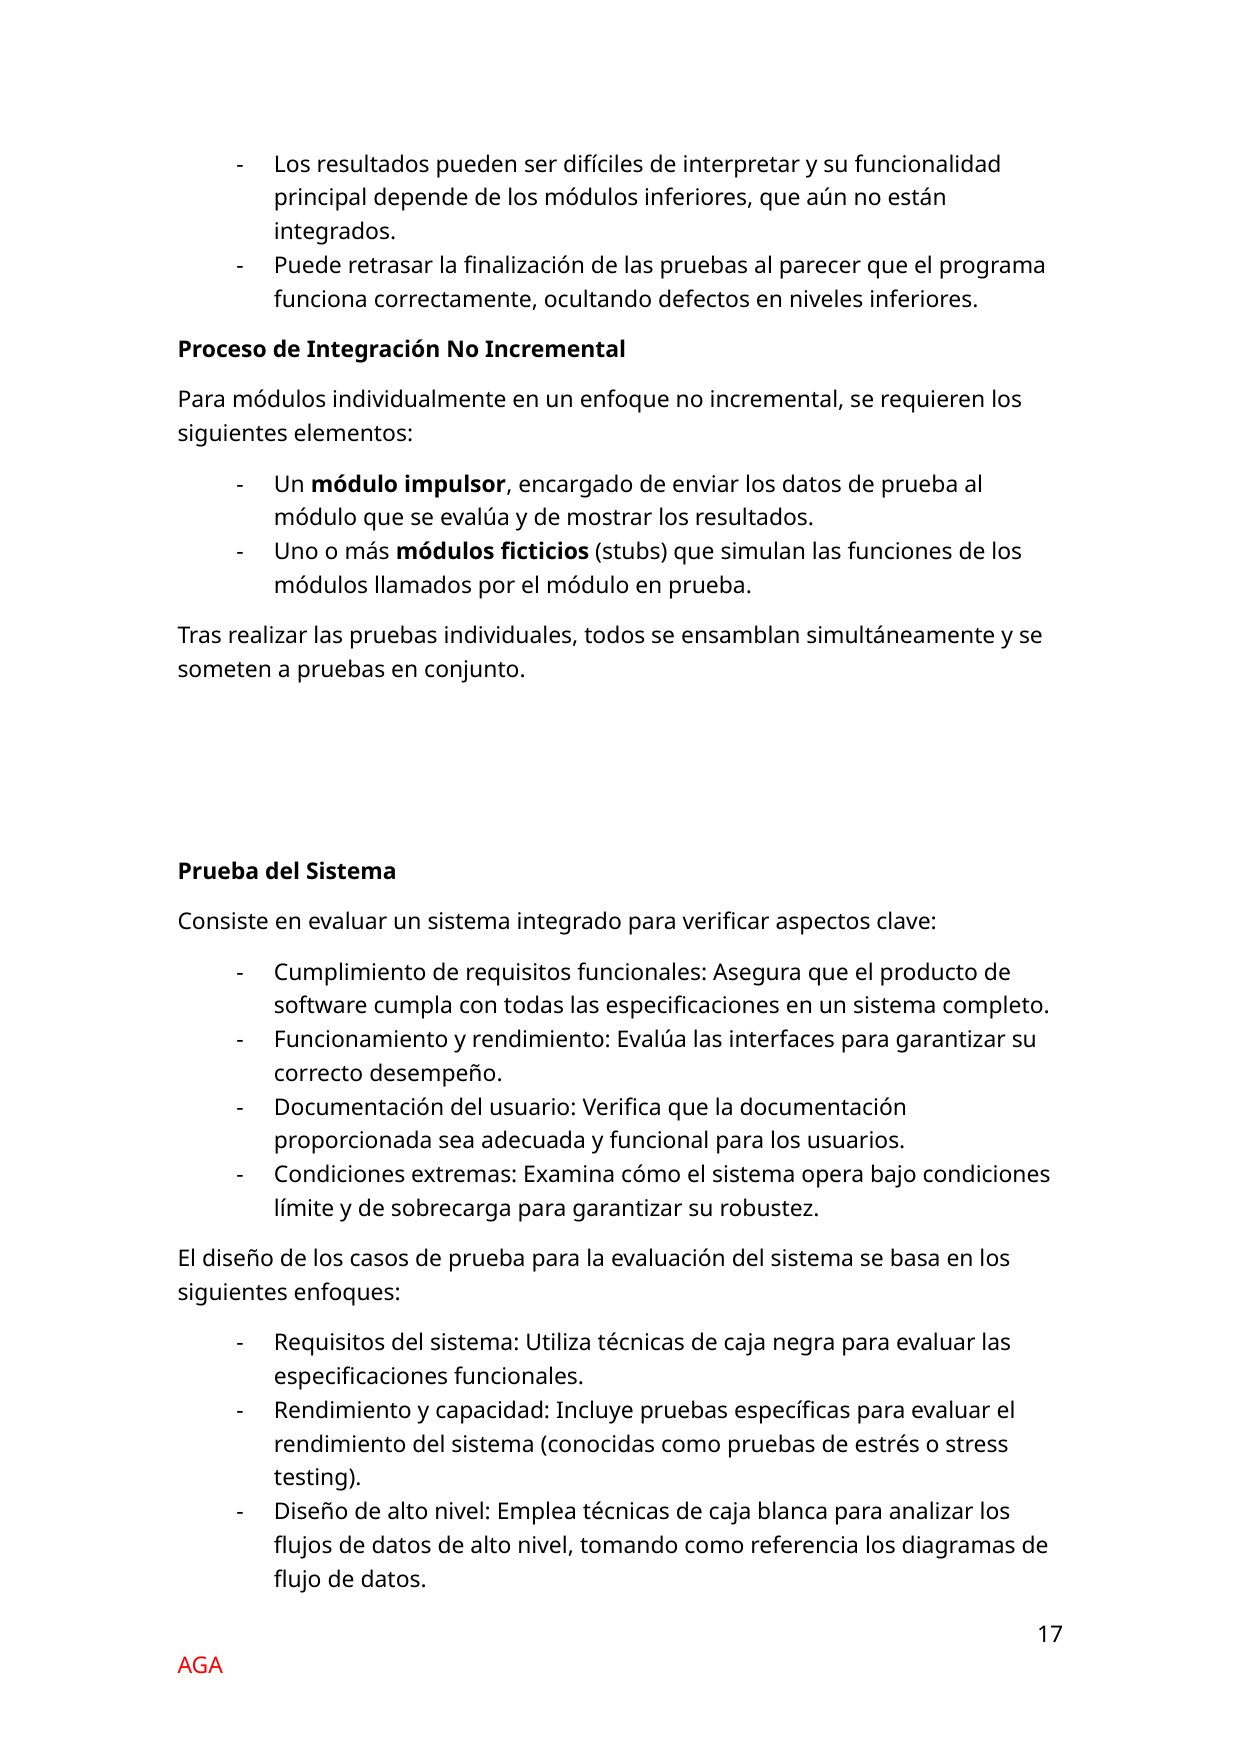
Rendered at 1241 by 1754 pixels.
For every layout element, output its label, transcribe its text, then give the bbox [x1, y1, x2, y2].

list Uno o más módulos ficticios (stubs) que simulan las funciones de los módulos llamados por el módulo en prueba. [236, 535, 1063, 600]
list Rendimiento y capacidad: Incluye pruebas específicas para evaluar el rendimiento del sistema (conocidas como pruebas de estrés o stress testing). [236, 1394, 1063, 1493]
text Tras realizar las pruebas individuales, todos se ensamblan simultáneamente y se someten a pruebas en conjunto. [177, 619, 1063, 684]
list Puede retrasar la finalización de las pruebas al parecer que el programa funciona correctamente, ocultando defectos en niveles inferiores. [236, 249, 1063, 314]
list Diseño de alto nivel: Emplea técnicas de caja blanca para analizar los flujos de datos de alto nivel, tomando como referencia los diagramas de flujo de datos. [236, 1495, 1063, 1594]
list Condiciones extremas: Examina cómo el sistema opera bajo condiciones límite y de sobrecarga para garantizar su robustez. [236, 1158, 1063, 1223]
text Consiste en evaluar un sistema integrado para verificar aspectos clave: [177, 905, 1063, 936]
list Requisitos del sistema: Utiliza técnicas de caja negra para evaluar las especificaciones funcionales. [236, 1326, 1063, 1391]
list Un módulo impulsor, encargado de enviar los datos de prueba al módulo que se evalúa y de mostrar los resultados. [236, 468, 1063, 533]
text Para módulos individualmente en un enfoque no incremental, se requieren los siguientes elementos: [177, 383, 1063, 448]
text El diseño de los casos de prueba para la evaluación del sistema se basa en los siguientes enfoques: [177, 1242, 1063, 1307]
list Los resultados pueden ser difíciles de interpretar y su funcionalidad principal depende de los módulos inferiores, que aún no están integrados. [236, 148, 1063, 246]
list Funcionamiento y rendimiento: Evalúa las interfaces para garantizar su correcto desempeño. [236, 1023, 1063, 1088]
list Documentación del usuario: Verifica que la documentación proporcionada sea adecuada y funcional para los usuarios. [236, 1091, 1063, 1156]
text Prueba del Sistema [177, 855, 1063, 886]
text Proceso de Integración No Incremental [177, 333, 1063, 364]
list Cumplimiento de requisitos funcionales: Asegura que el producto de software cumpla con todas las especificaciones en un sistema completo. [236, 956, 1063, 1021]
